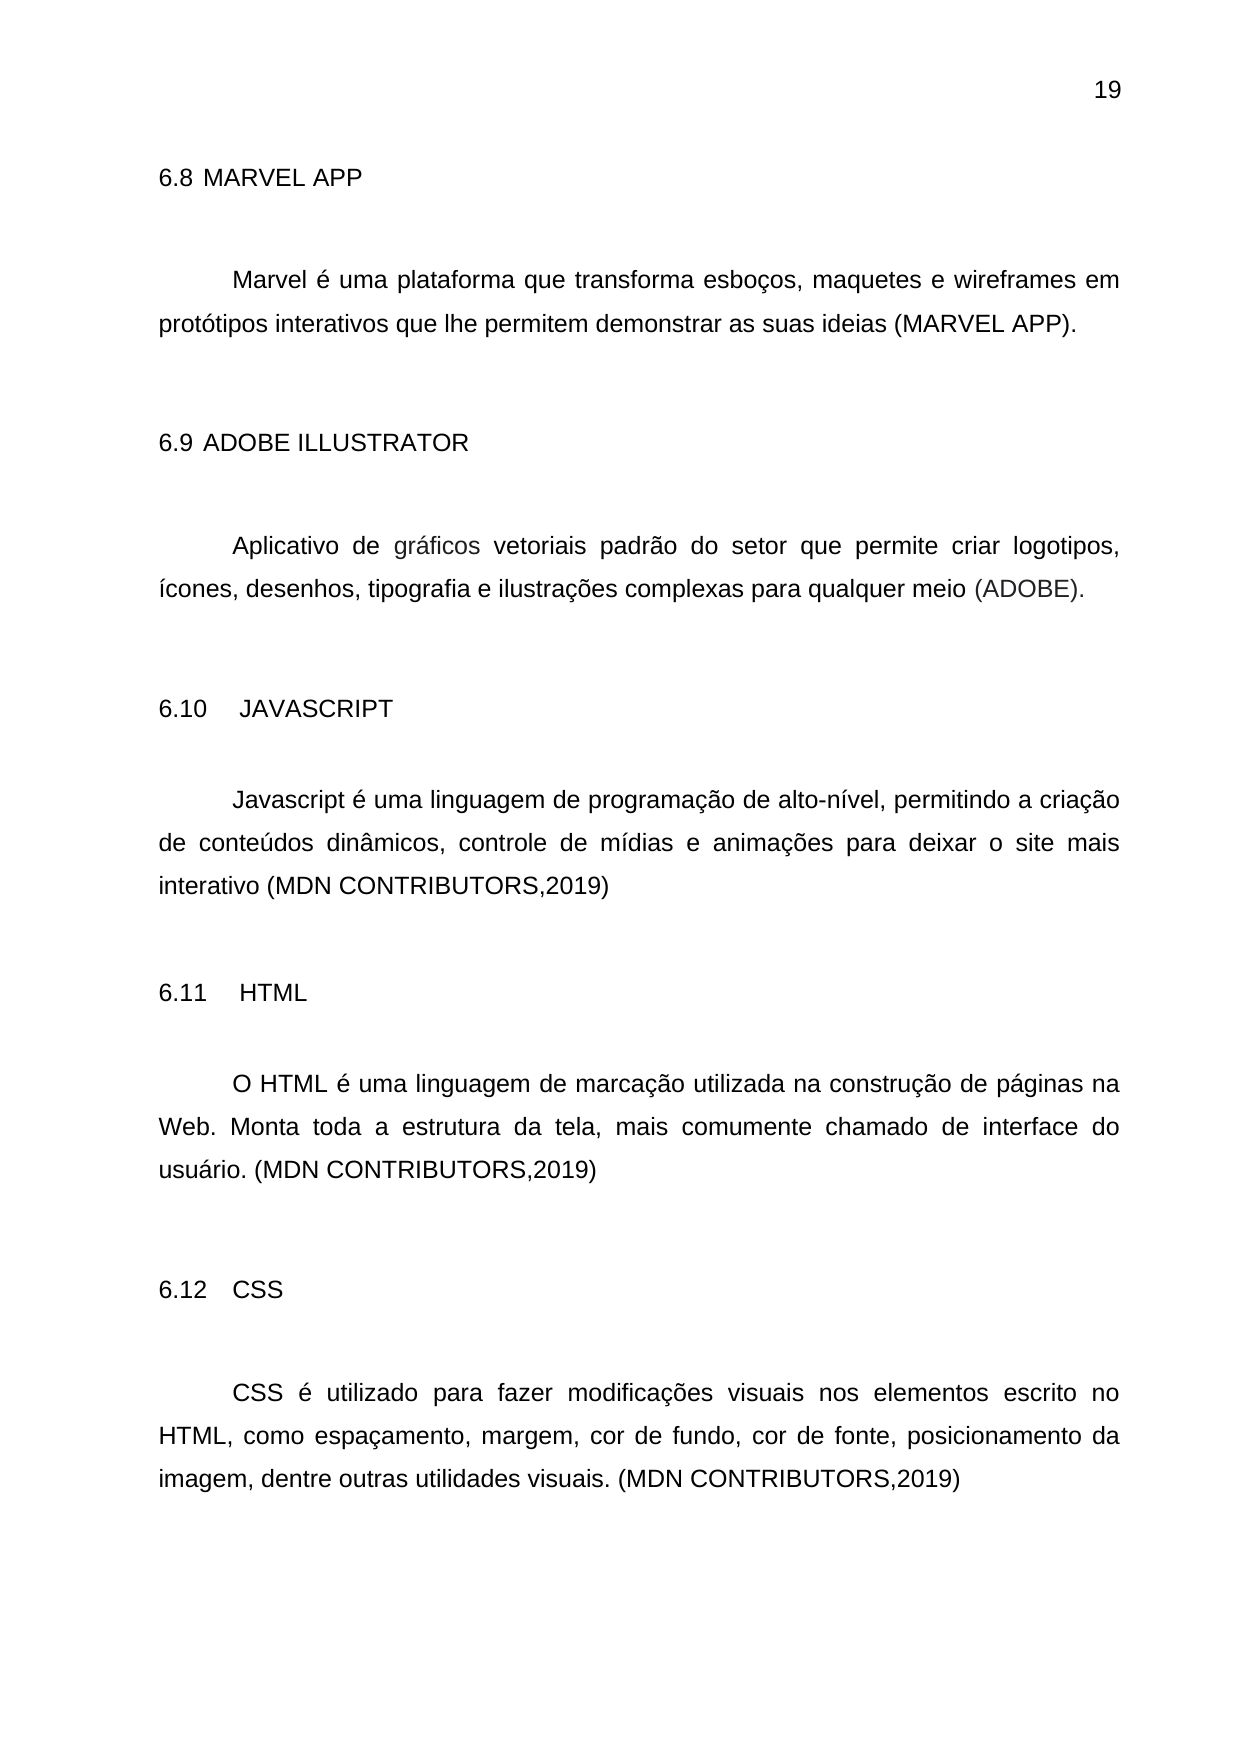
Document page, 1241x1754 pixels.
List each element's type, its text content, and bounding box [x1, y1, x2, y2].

subtitle HTML [158, 978, 1121, 1007]
text Aplicativo de gráficos vetoriais padrão do setor que permite criar logotipos, ícones, desenhos, tipografia e ilustrações complexas para qualquer meio (ADOBE). [158, 531, 1121, 603]
subtitle JAVASCRIPT [158, 694, 1121, 722]
subtitle CSS [158, 1275, 1121, 1304]
text Javascript é uma linguagem de programação de alto-nível, permitindo a criação de conteúdos dinâmicos, controle de mídias e animações para deixar o site mais interativo (MDN CONTRIBUTORS,2019) [158, 784, 1121, 899]
subtitle MARVEL APP [158, 162, 1121, 191]
text O HTML é uma linguagem de marcação utilizada na construção de páginas na Web. Monta toda a estrutura da tela, mais comumente chamado de interface do usuário. (MDN CONTRIBUTORS,2019) [158, 1069, 1121, 1184]
text CSS é utilizado para fazer modificações visuais nos elementos escrito no HTML, como espaçamento, margem, cor de fundo, cor de fonte, posicionamento da imagem, dentre outras utilidades visuais. (MDN CONTRIBUTORS,2019) [158, 1378, 1121, 1493]
subtitle ADOBE ILLUSTRATOR [158, 428, 1121, 457]
text Marvel é uma plataforma que transforma esboços, maquetes e wireframes em protótipos interativos que lhe permitem demonstrar as suas ideias (MARVEL APP). [158, 265, 1121, 337]
